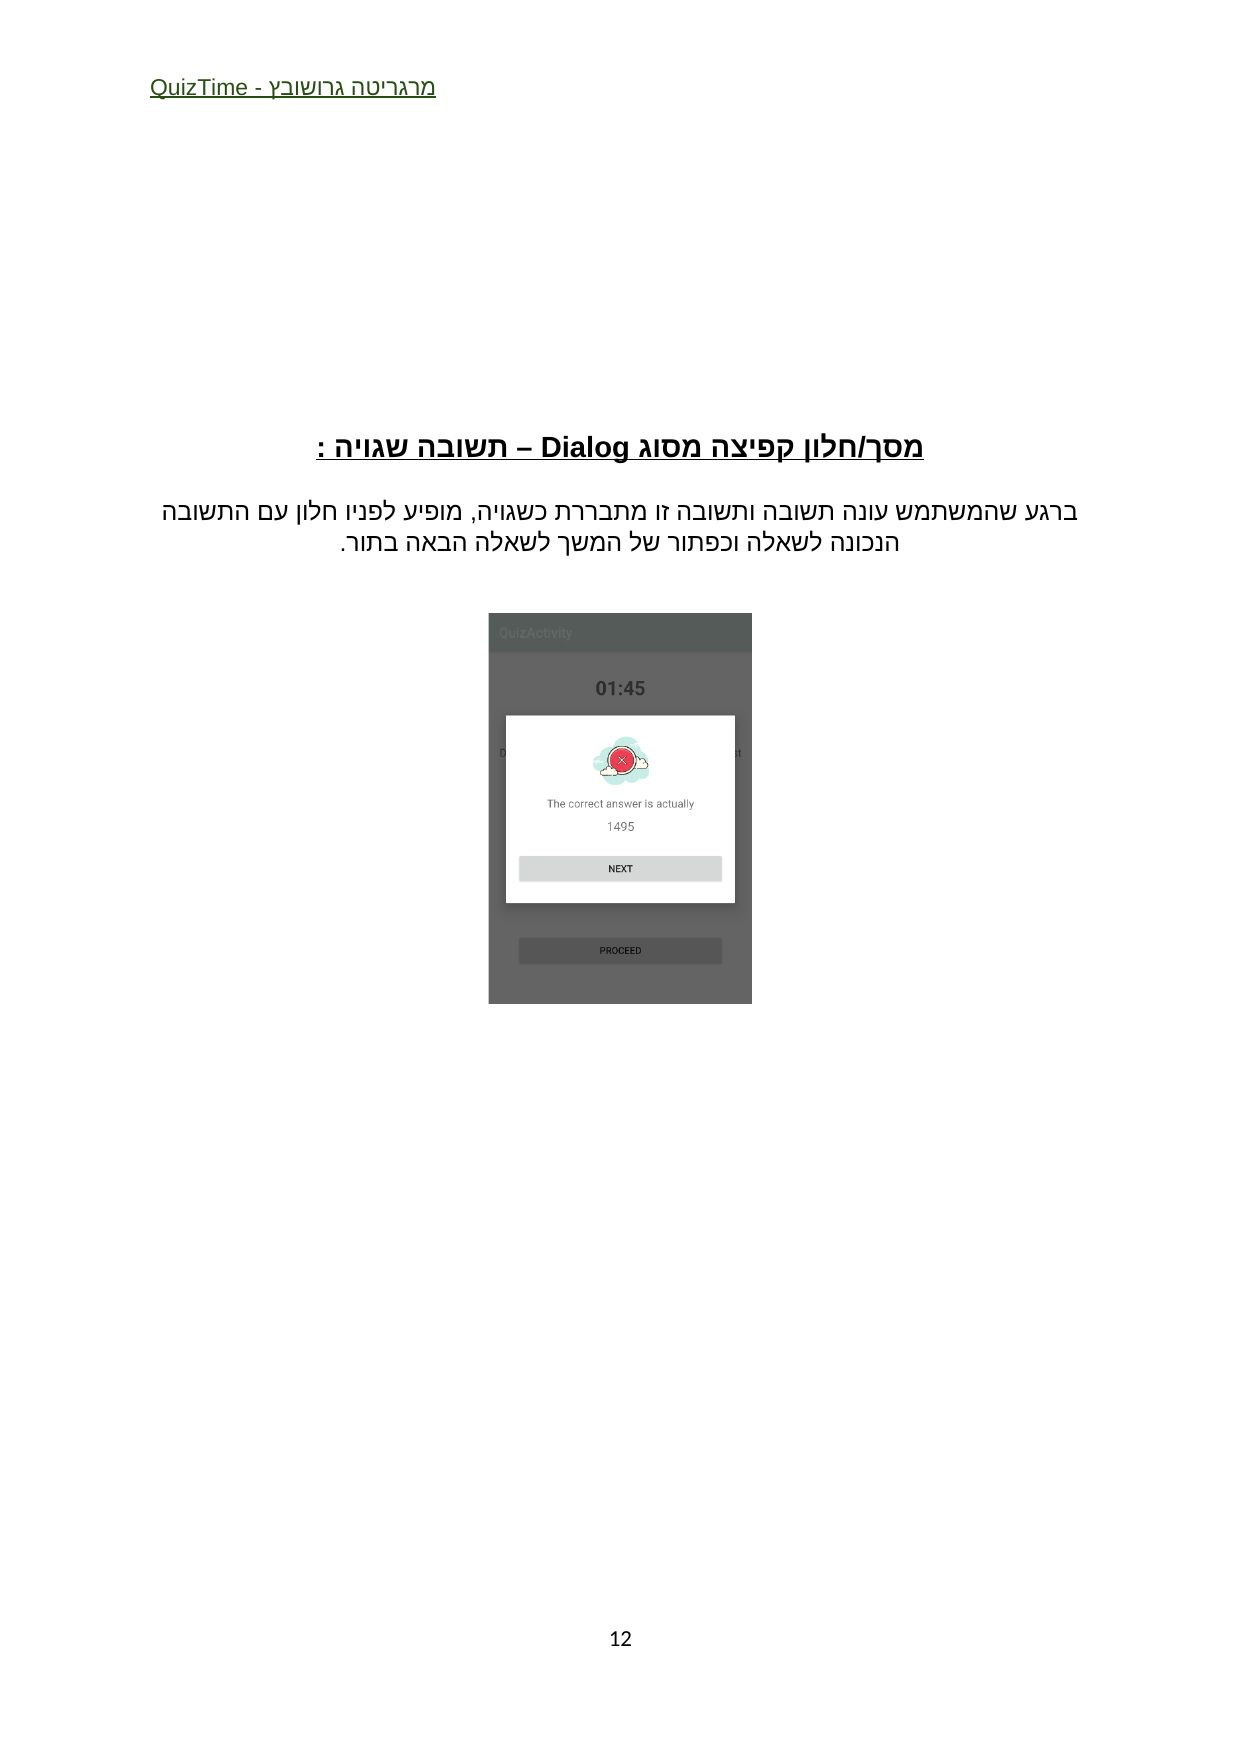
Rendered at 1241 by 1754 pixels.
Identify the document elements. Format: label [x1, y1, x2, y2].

picture [488, 613, 752, 1004]
text [150, 150, 1090, 556]
